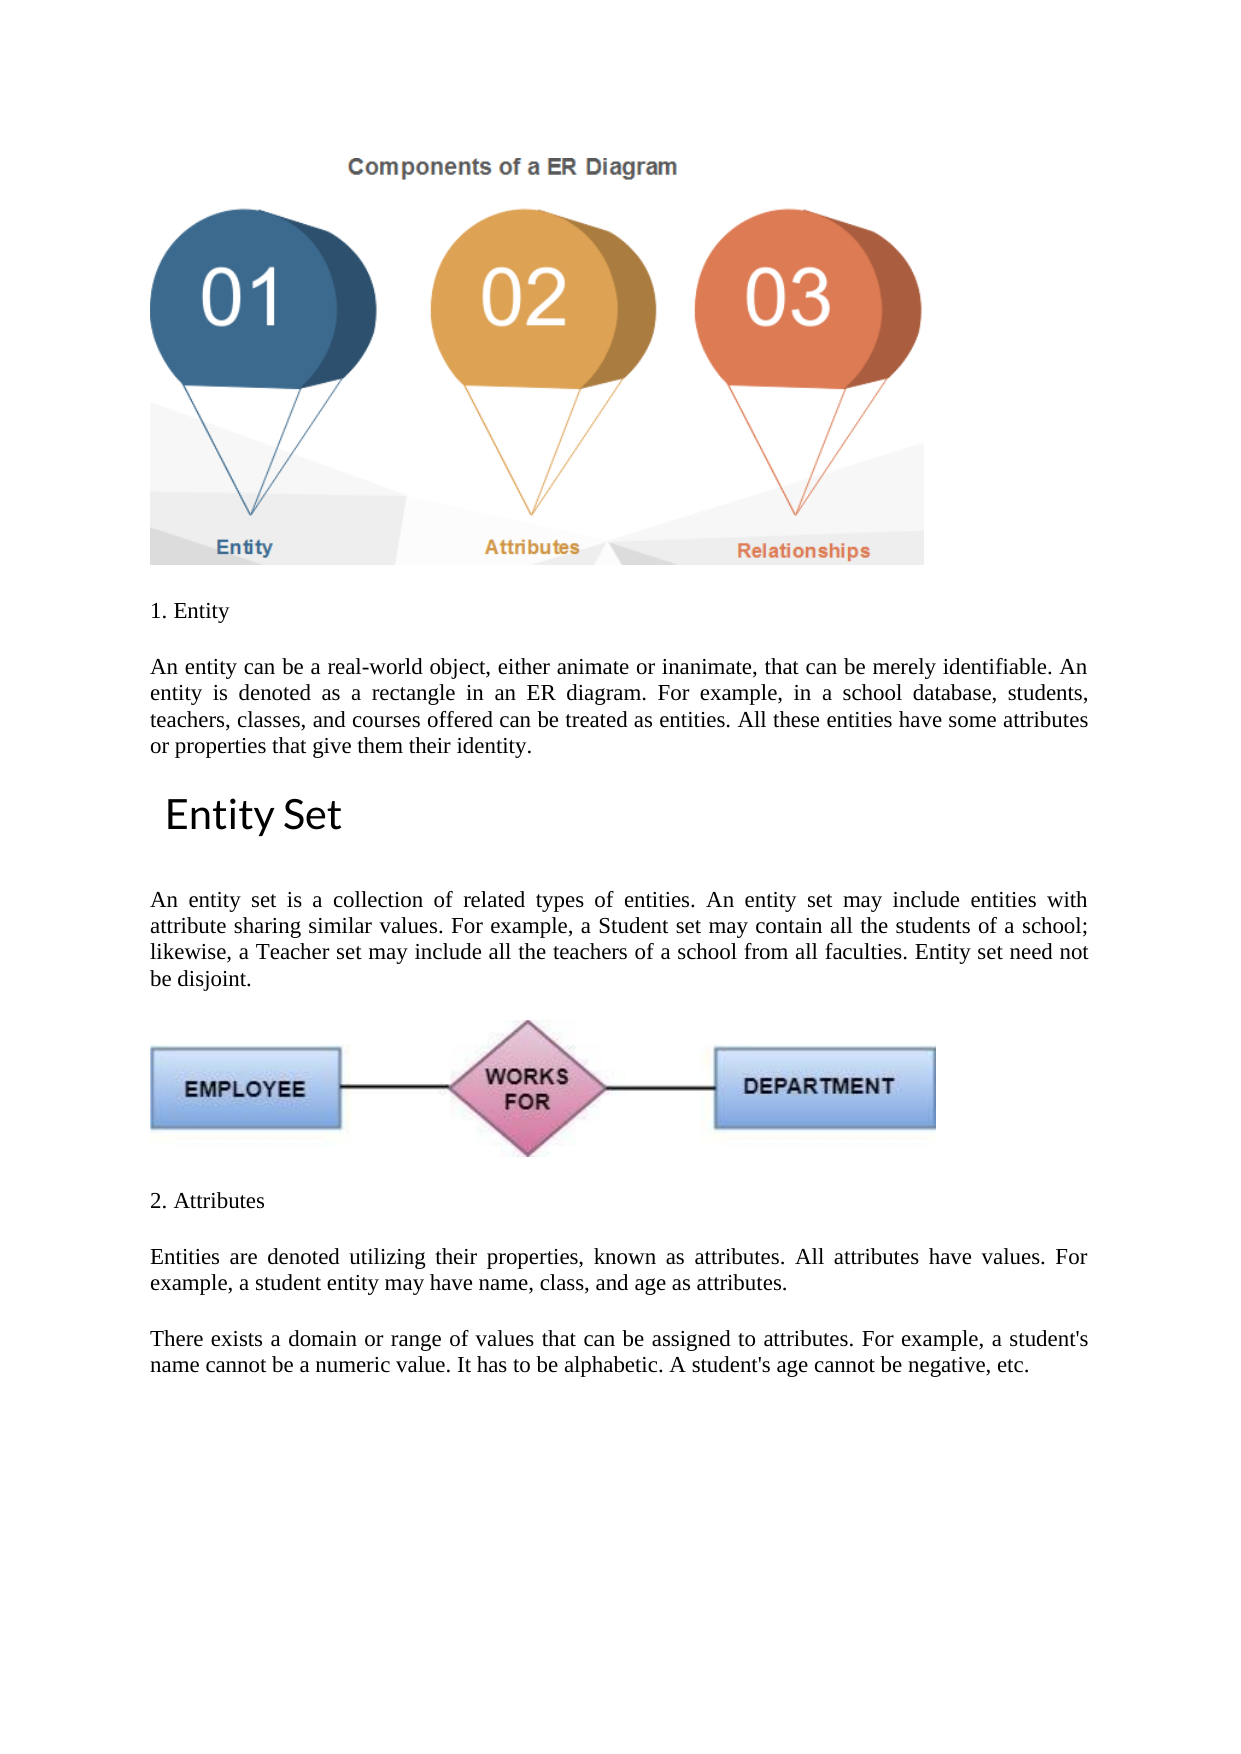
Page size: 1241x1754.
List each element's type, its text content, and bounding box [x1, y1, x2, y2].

picture [150, 1020, 936, 1157]
list Attributes [150, 1187, 1105, 1214]
list Entity [150, 597, 1105, 624]
text There exists a domain or range of values that can be assigned to attributes. For example, a student's name cannot be a numeric value. It has to be alphabetic. A student's age cannot be negative, etc. [150, 1325, 1090, 1377]
text An entity set is a collection of related types of entities. An entity set may include entities with attribute sharing similar values. For example, a Student set may contain all the students of a school; likewise, a Teacher set may include all the teachers of a school from all faculties. Entity set need not be disjoint. [150, 886, 1091, 991]
subtitle Entity Set [150, 788, 1105, 838]
picture [150, 158, 924, 565]
text Entities are denoted utilizing their properties, known as attributes. All attributes have values. For example, a student entity may have name, class, and age as attributes. [150, 1243, 1090, 1296]
text An entity can be a real-world object, either animate or inanimate, that can be merely identifiable. An entity is denoted as a rectangle in an ER diagram. For example, in a school database, students, teachers, classes, and courses offered can be treated as entities. All these entities have some attributes or properties that give them their identity. [150, 653, 1090, 758]
